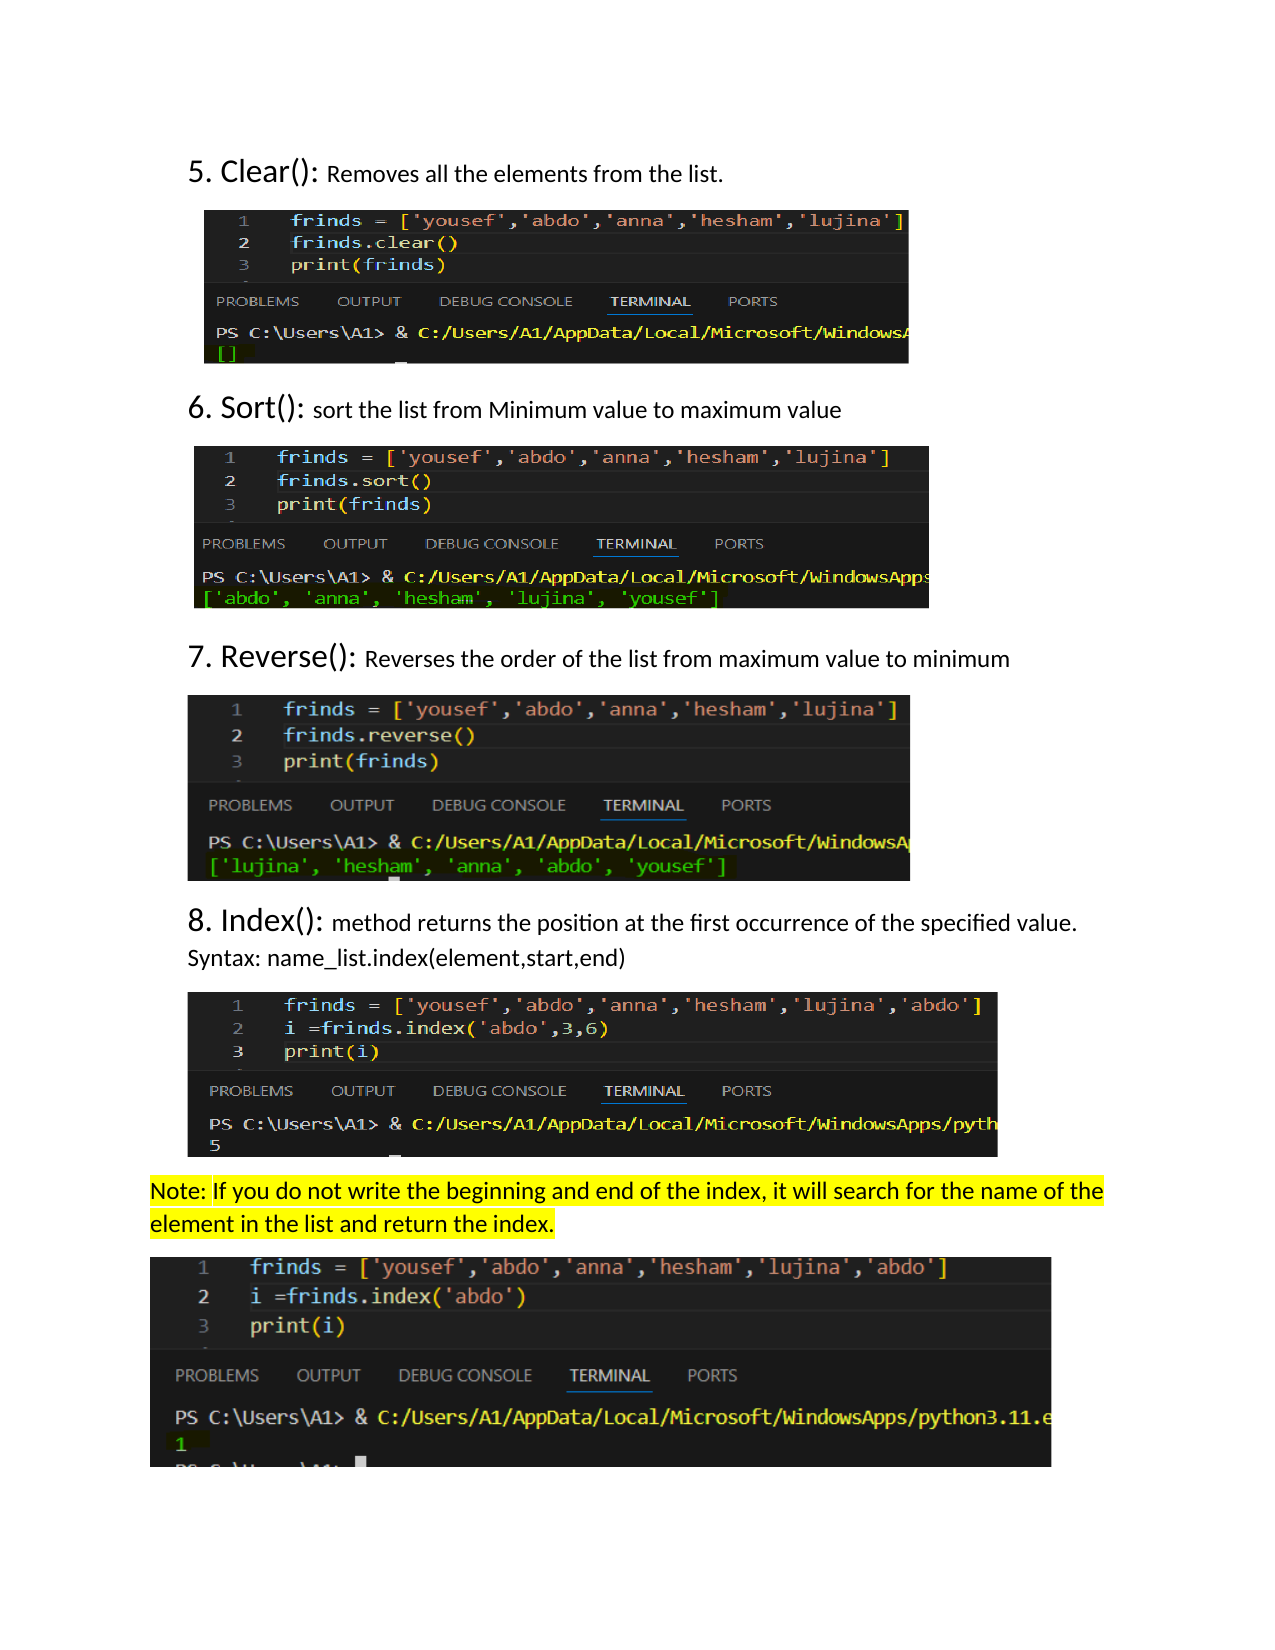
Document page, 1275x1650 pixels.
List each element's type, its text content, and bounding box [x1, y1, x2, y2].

list Clear(): Removes all the elements from the list. [187, 150, 1125, 191]
list Note: If you do not write the beginning and end of the index, it will search for the name of the element in the list and return the index. [150, 1175, 1125, 1239]
list Sort(): sort the list from Minimum value to maximum value [187, 386, 1125, 427]
list Reverse(): Reverses the order of the list from maximum value to minimum [187, 635, 1125, 676]
picture [187, 695, 911, 881]
picture [187, 446, 929, 617]
picture [150, 1257, 1052, 1467]
list Index(): method returns the position at the first occurrence of the specified value. Syntax: name_list.index(element,start,end) [187, 899, 1125, 973]
picture [187, 992, 998, 1157]
picture [187, 210, 909, 368]
